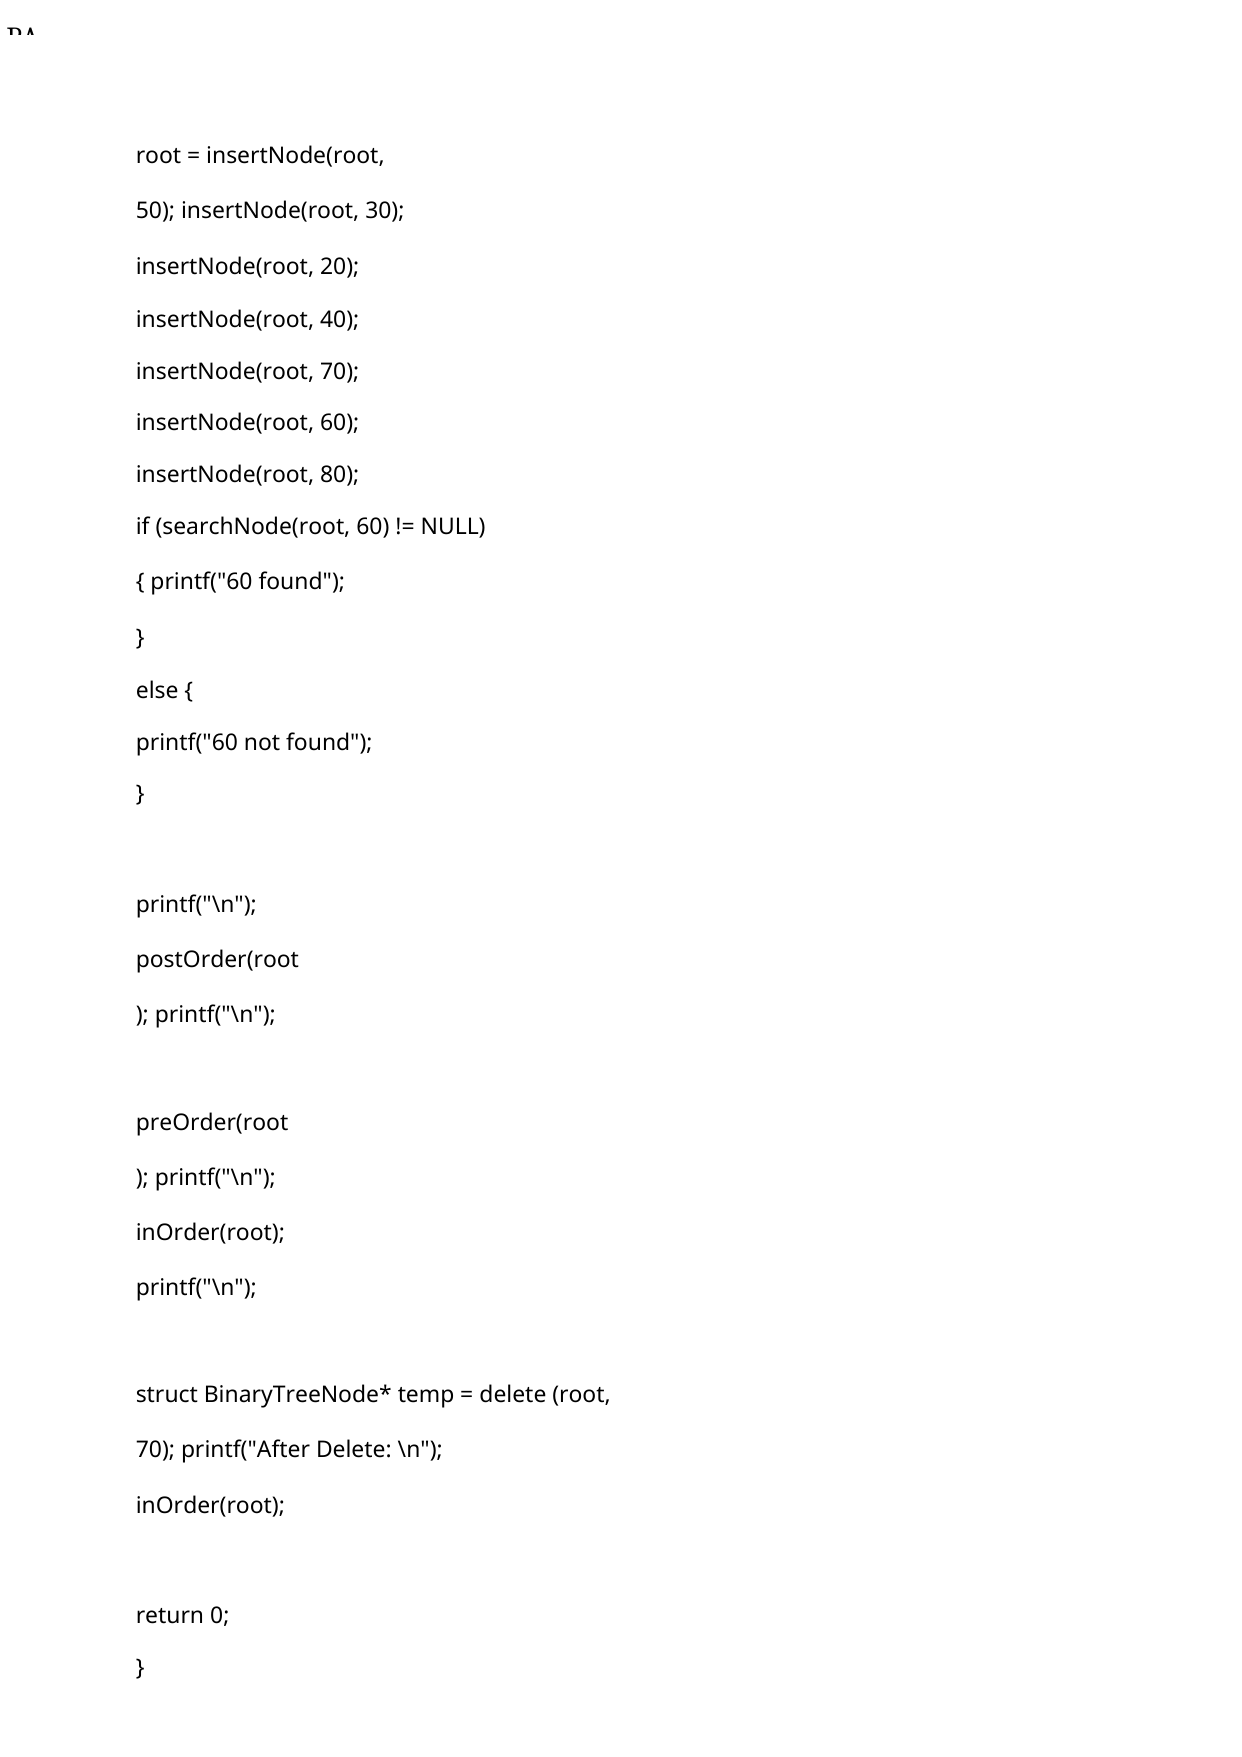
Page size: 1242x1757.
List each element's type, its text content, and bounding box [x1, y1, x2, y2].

text insertNode(root, 80); [136, 458, 1162, 489]
text } [136, 621, 1162, 652]
text } [136, 777, 1162, 808]
text insertNode(root, 40); [136, 303, 1162, 334]
text insertNode(root, 60); [136, 406, 1162, 438]
text else { [136, 674, 1162, 705]
text if (searchNode(root, 60) != NULL) { printf("60 found"); [136, 509, 492, 596]
text return 0; [136, 1599, 1162, 1631]
text preOrder(root); printf("\n"); inOrder(root); printf("\n"); [136, 1106, 291, 1302]
text inOrder(root); [136, 1488, 1162, 1520]
text printf("60 not found"); [136, 725, 1162, 757]
text root = insertNode(root, 50); insertNode(root, 30); [136, 139, 413, 226]
text insertNode(root, 20); [136, 250, 1162, 281]
text } [136, 1651, 1162, 1682]
text insertNode(root, 70); [136, 355, 1162, 386]
text struct BinaryTreeNode* temp = delete (root, 70); printf("After Delete: \n"); [136, 1378, 627, 1464]
text printf("\n"); postOrder(root); printf("\n"); [136, 888, 301, 1029]
